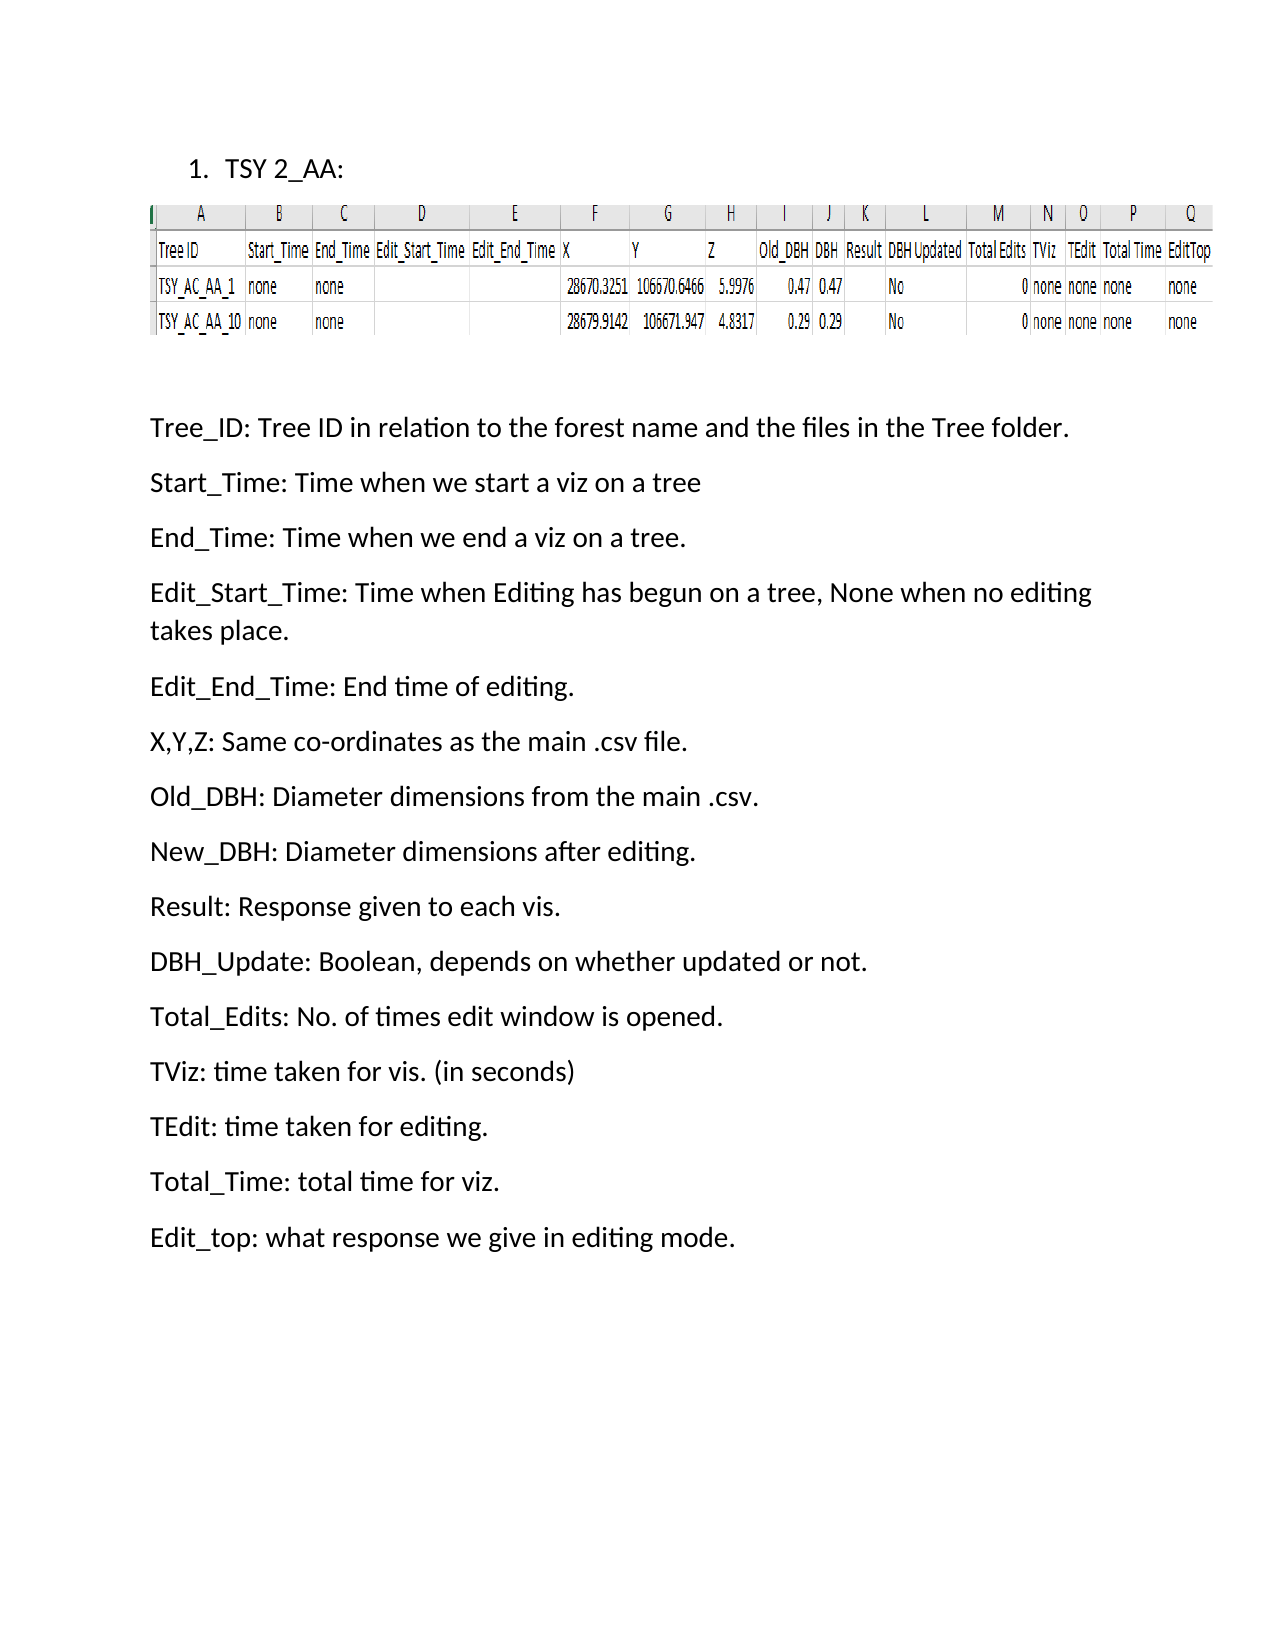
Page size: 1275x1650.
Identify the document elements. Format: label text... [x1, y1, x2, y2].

text Edit_Start_Time: Time when Editing has begun on a tree, None when no editing takes place. [150, 574, 1125, 648]
text New_DBH: Diameter dimensions after editing. [150, 833, 1125, 868]
text X,Y,Z: Same co-ordinates as the main .csv file. [150, 723, 1125, 758]
text TEdit: time taken for editing. [150, 1108, 1125, 1144]
list TSY 2_AA: [187, 150, 1125, 186]
text End_Time: Time when we end a viz on a tree. [150, 519, 1125, 554]
text TViz: time taken for vis. (in seconds) [150, 1053, 1125, 1089]
text Total_Edits: No. of times edit window is opened. [150, 998, 1125, 1034]
picture [150, 205, 1213, 335]
text Total_Time: total time for viz. [150, 1163, 1125, 1199]
text Result: Response given to each vis. [150, 888, 1125, 924]
text Start_Time: Time when we start a viz on a tree [150, 464, 1125, 499]
text Old_DBH: Diameter dimensions from the main .csv. [150, 778, 1125, 813]
text DBH_Update: Boolean, depends on whether updated or not. [150, 943, 1125, 979]
text Edit_End_Time: End time of editing. [150, 668, 1125, 703]
text Tree_ID: Tree ID in relation to the forest name and the files in the Tree folder. [150, 409, 1125, 444]
text Edit_top: what response we give in editing mode. [150, 1219, 1125, 1254]
